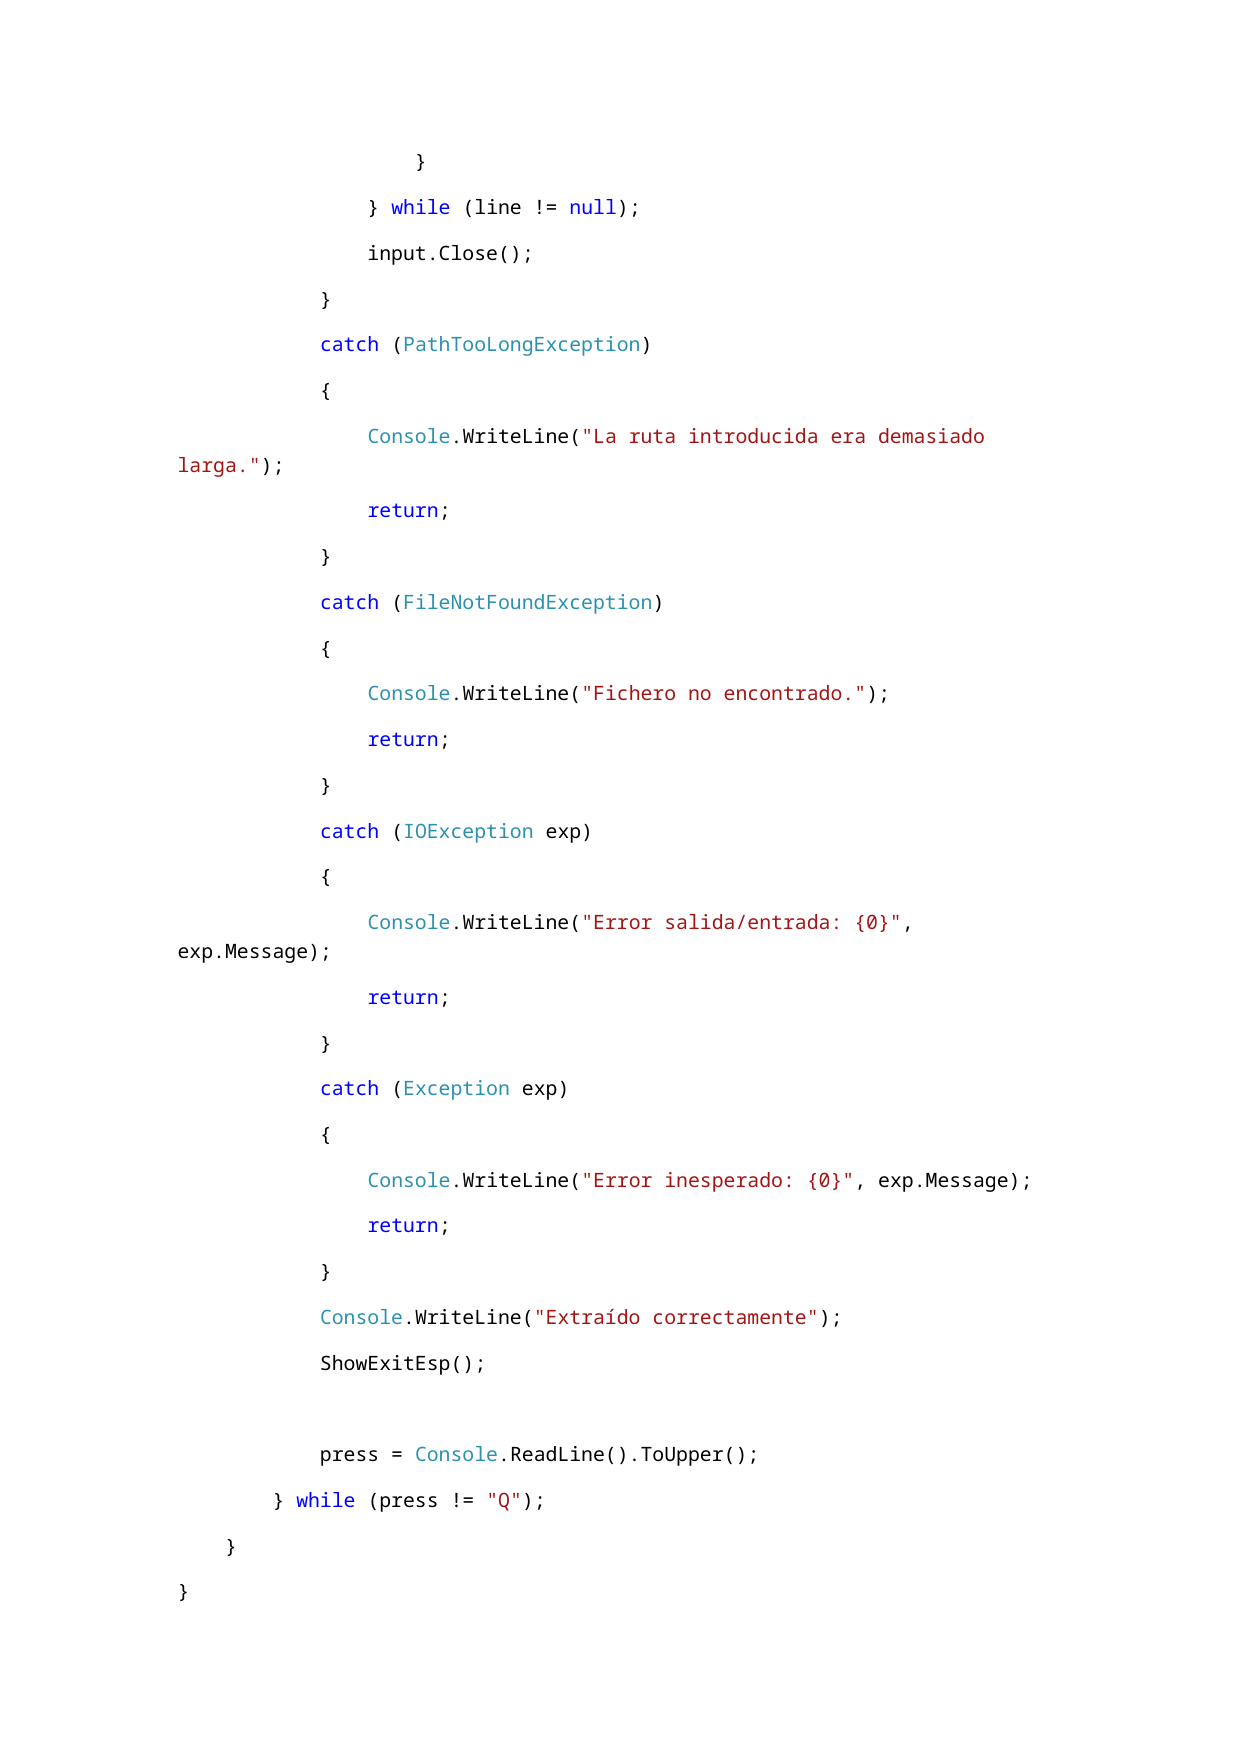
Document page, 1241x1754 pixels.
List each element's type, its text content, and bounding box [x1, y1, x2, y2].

text { [177, 634, 1063, 661]
text } [177, 148, 1063, 174]
text return; [177, 983, 1063, 1010]
text catch (IOException exp) [177, 817, 1063, 844]
text Console.WriteLine("Error salida/entrada: {0}", exp.Message); [177, 908, 1063, 964]
text return; [177, 725, 1063, 752]
text Console.WriteLine("Fichero no encontrado."); [177, 680, 1063, 707]
text press = Console.ReadLine().ToUpper(); [177, 1440, 1063, 1467]
text } [177, 1257, 1063, 1284]
text input.Close(); [177, 239, 1063, 266]
text } while (line != null); [177, 193, 1063, 220]
text return; [177, 497, 1063, 524]
text Console.WriteLine("La ruta introducida era demasiado larga."); [177, 422, 1063, 478]
text } [177, 771, 1063, 798]
text } [177, 542, 1063, 569]
text { [177, 863, 1063, 889]
text { [177, 376, 1063, 403]
text } while (press != "Q"); [177, 1486, 1063, 1513]
text } [177, 285, 1063, 312]
text return; [177, 1212, 1063, 1239]
text } [177, 1578, 1063, 1604]
text Console.WriteLine("Extraído correctamente"); [177, 1303, 1063, 1330]
text } [177, 1029, 1063, 1056]
text { [177, 1120, 1063, 1147]
text catch (PathTooLongException) [177, 331, 1063, 357]
text catch (FileNotFoundException) [177, 588, 1063, 615]
text Console.WriteLine("Error inesperado: {0}", exp.Message); [177, 1166, 1063, 1193]
text catch (Exception exp) [177, 1074, 1063, 1102]
text ShowExitEsp(); [177, 1349, 1063, 1376]
text } [177, 1532, 1063, 1559]
